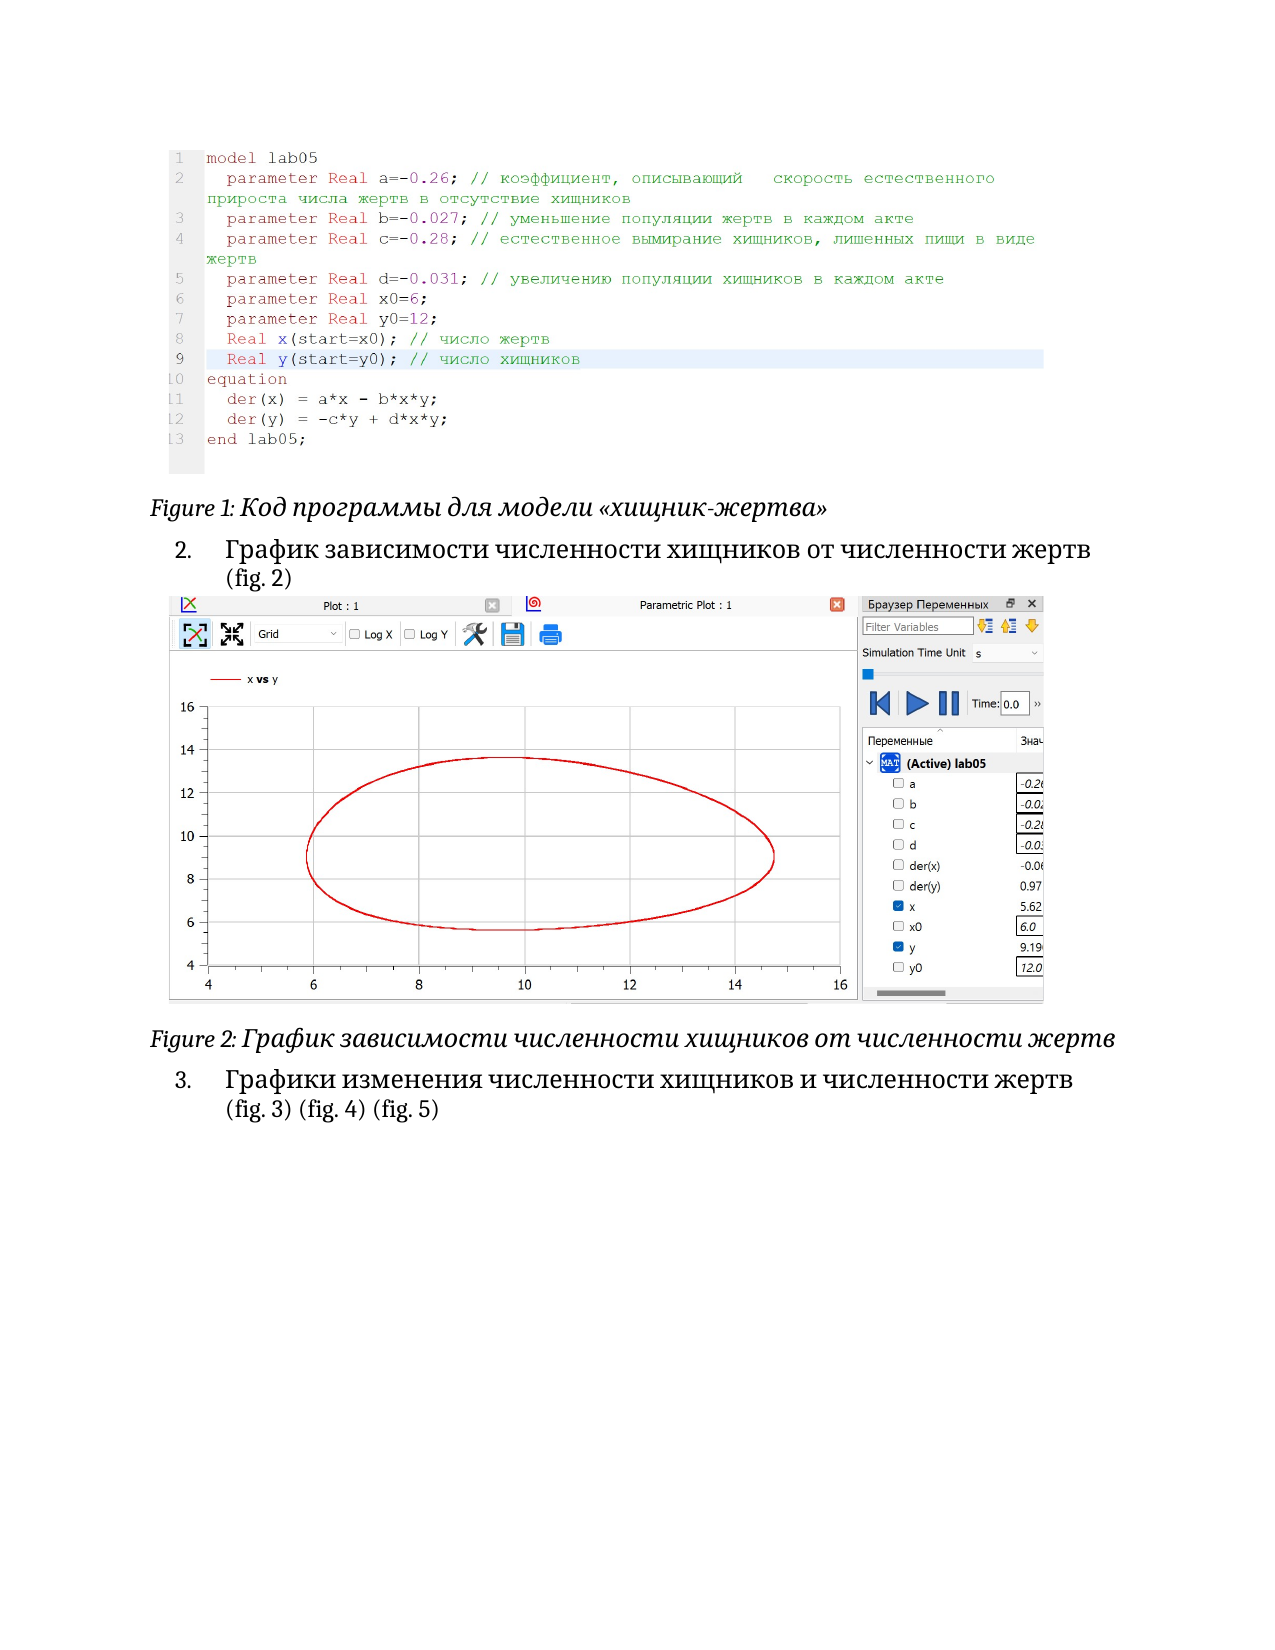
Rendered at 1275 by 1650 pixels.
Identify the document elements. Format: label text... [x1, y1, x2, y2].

picture [168, 150, 1044, 474]
list Графики изменения численности хищников и численности жертв (fig. 3) (fig. 4) (fig. 5) [175, 1066, 1125, 1124]
list График зависимости численности хищников от численности жертв (fig. 2) [175, 536, 1125, 593]
picture [168, 596, 1044, 1004]
text Figure 1: Код программы для модели «хищник-жертва» [150, 494, 1125, 523]
text Figure 2: График зависимости численности хищников от численности жертв [150, 1025, 1125, 1054]
